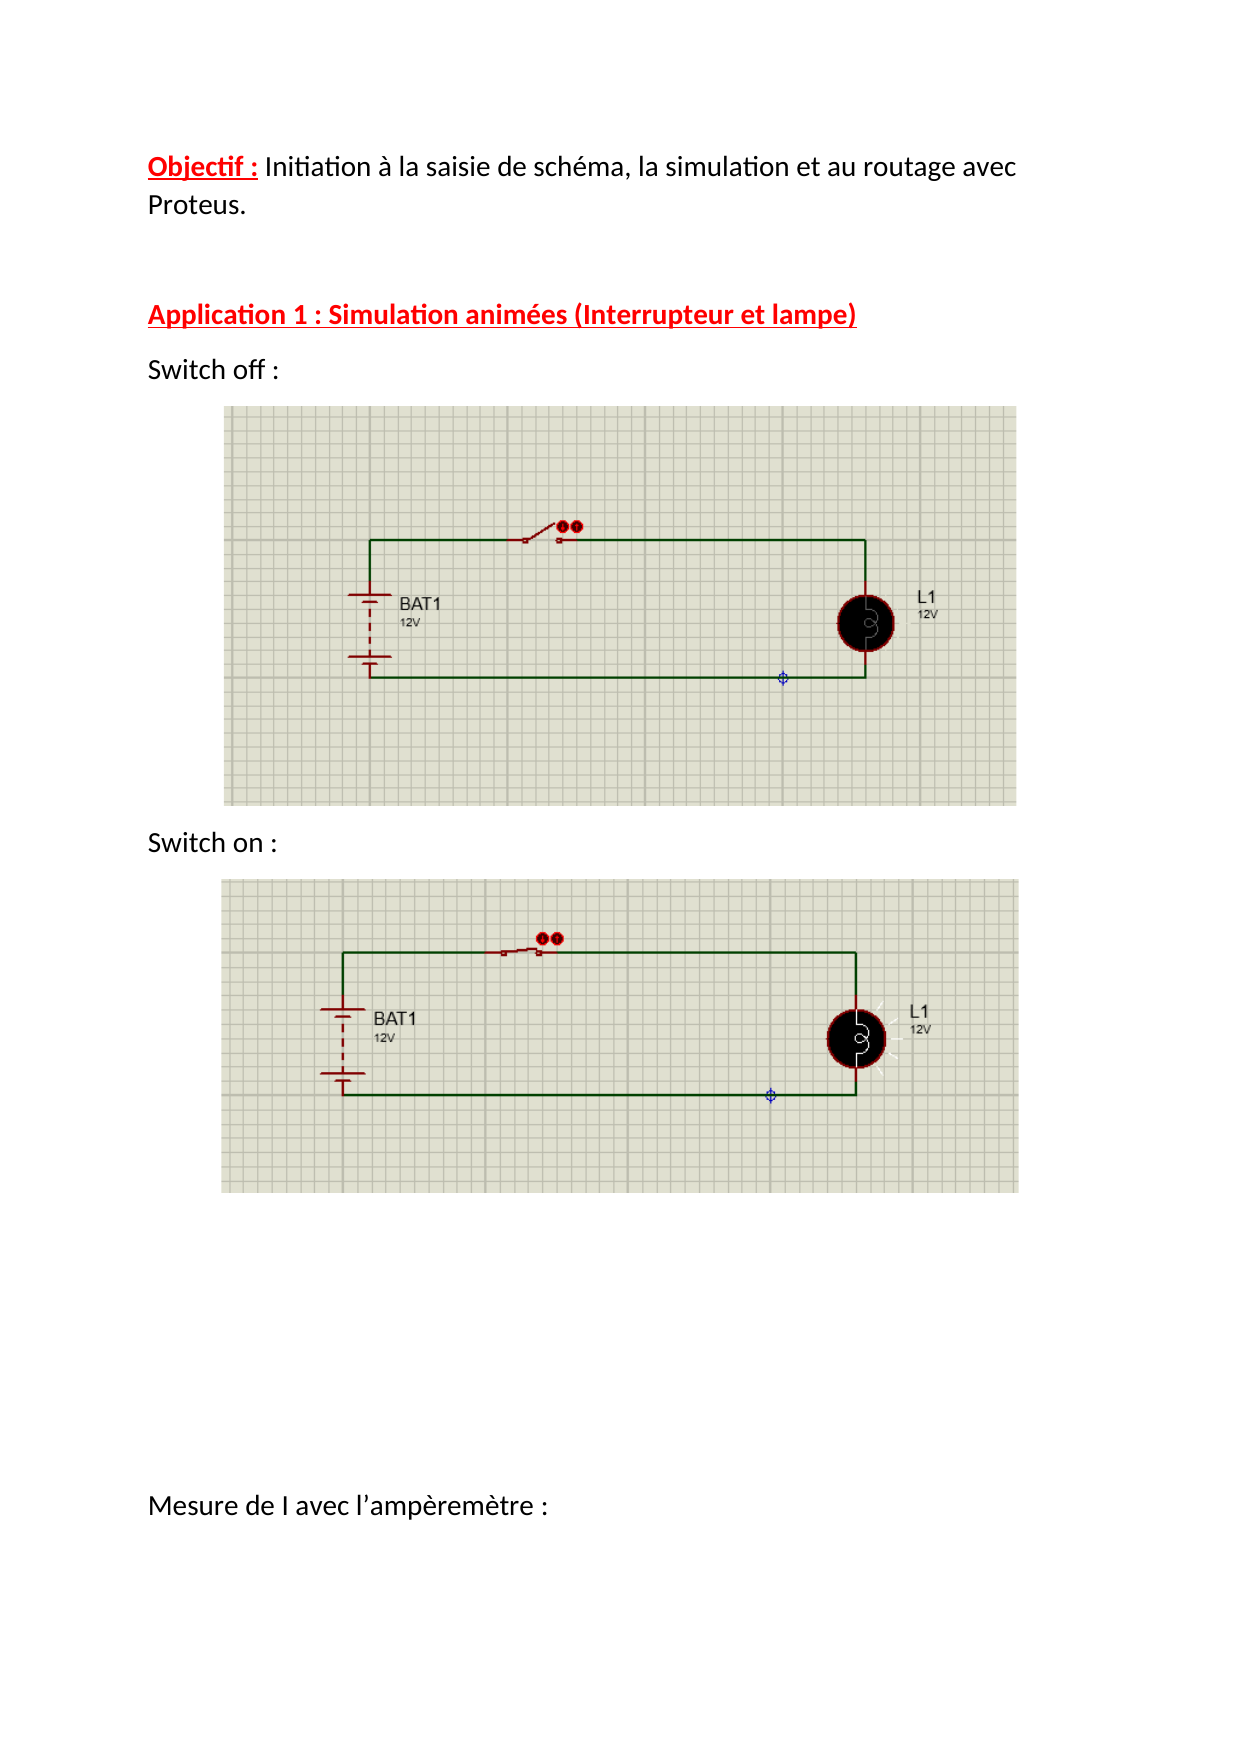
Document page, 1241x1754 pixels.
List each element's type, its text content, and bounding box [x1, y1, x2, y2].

picture [223, 406, 1017, 806]
text Switch off : [148, 351, 1093, 387]
text Mesure de I avec l’ampèremètre : [148, 1487, 1093, 1523]
text Application 1 : Simulation animées (Interrupteur et lampe) [148, 296, 1093, 332]
picture [221, 879, 1019, 1193]
text Objectif : Initiation à la saisie de schéma, la simulation et au routage avec Proteus. [148, 148, 1093, 222]
text Switch on : [148, 824, 1093, 860]
